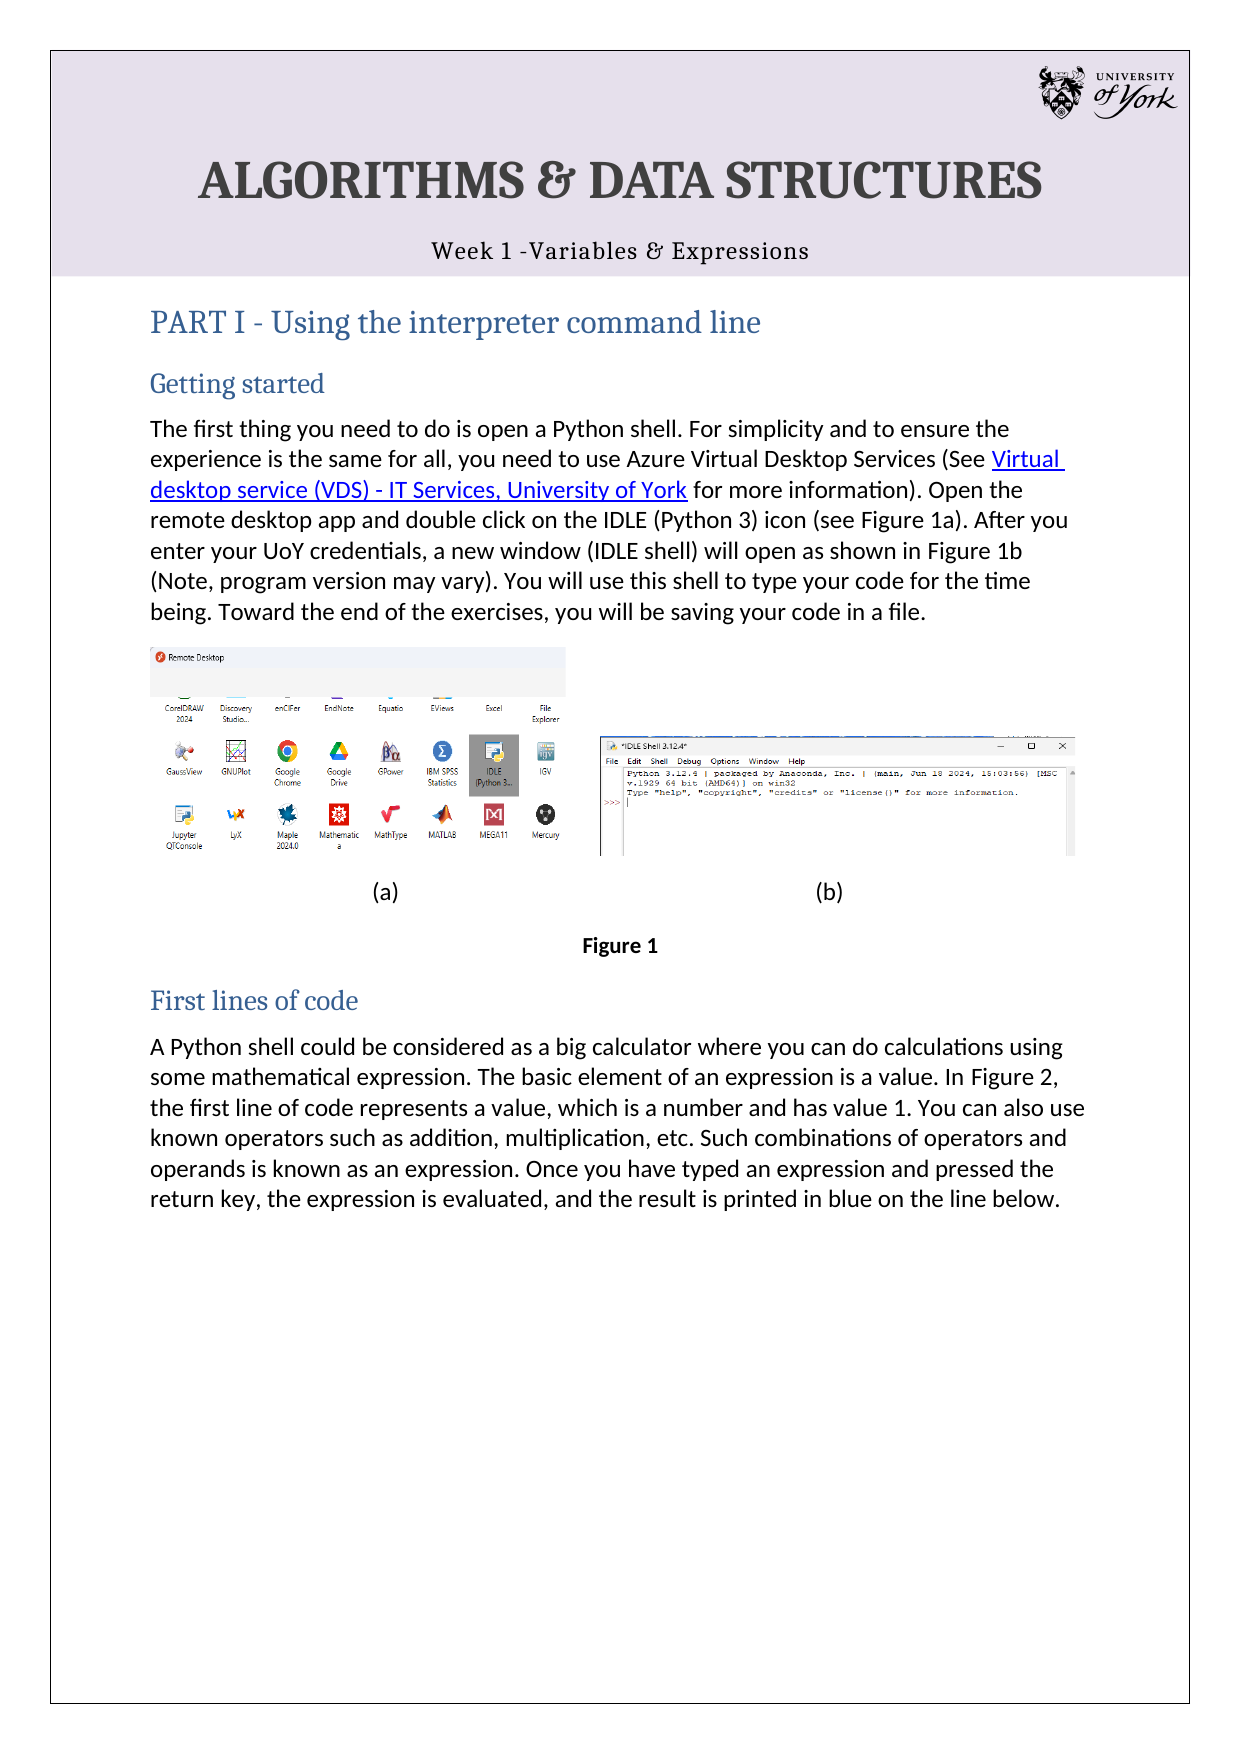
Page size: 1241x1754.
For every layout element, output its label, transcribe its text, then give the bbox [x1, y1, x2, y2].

subtitle PART I - Using the interpreter command line [150, 303, 1090, 342]
picture [600, 736, 1075, 856]
subtitle First lines of code [150, 984, 1090, 1018]
text The first thing you need to do is open a Python shell. For simplicity and to ensure the experience is the same for all, you need to use Azure Virtual Desktop Services (See Virtual desktop service (VDS) - IT Services, University of York for more information). Open the remote desktop app and double click on the IDLE (Python 3) icon (see Figure 1a). After you enter your UoY credentials, a new window (IDLE shell) will open as shown in Figure 1b (Note, program version may vary). You will use this shell to type your code for the time being. Toward the end of the exercises, you will be saving your code in a file. [150, 413, 1090, 627]
title Algorithms & Data Structures [150, 150, 1090, 212]
text A Python shell could be considered as a big calculator where you can do calculations using some mathematical expression. The basic element of an expression is a value. In Figure 2, the first line of code represents a value, which is a number and has value 1. You can also use known operators such as addition, multiplication, etc. Such combinations of operators and operands is known as an expression. Once you have typed an expression and pressed the return key, the expression is evaluated, and the result is printed in blue on the line below. [150, 1031, 1090, 1214]
subtitle Getting started [150, 367, 1090, 400]
text Figure 1 [150, 932, 1090, 959]
picture [150, 647, 566, 856]
list (b) [372, 876, 1090, 907]
picture [1034, 57, 1179, 123]
subtitle Week 1 -Variables & Expressions [150, 237, 1090, 266]
